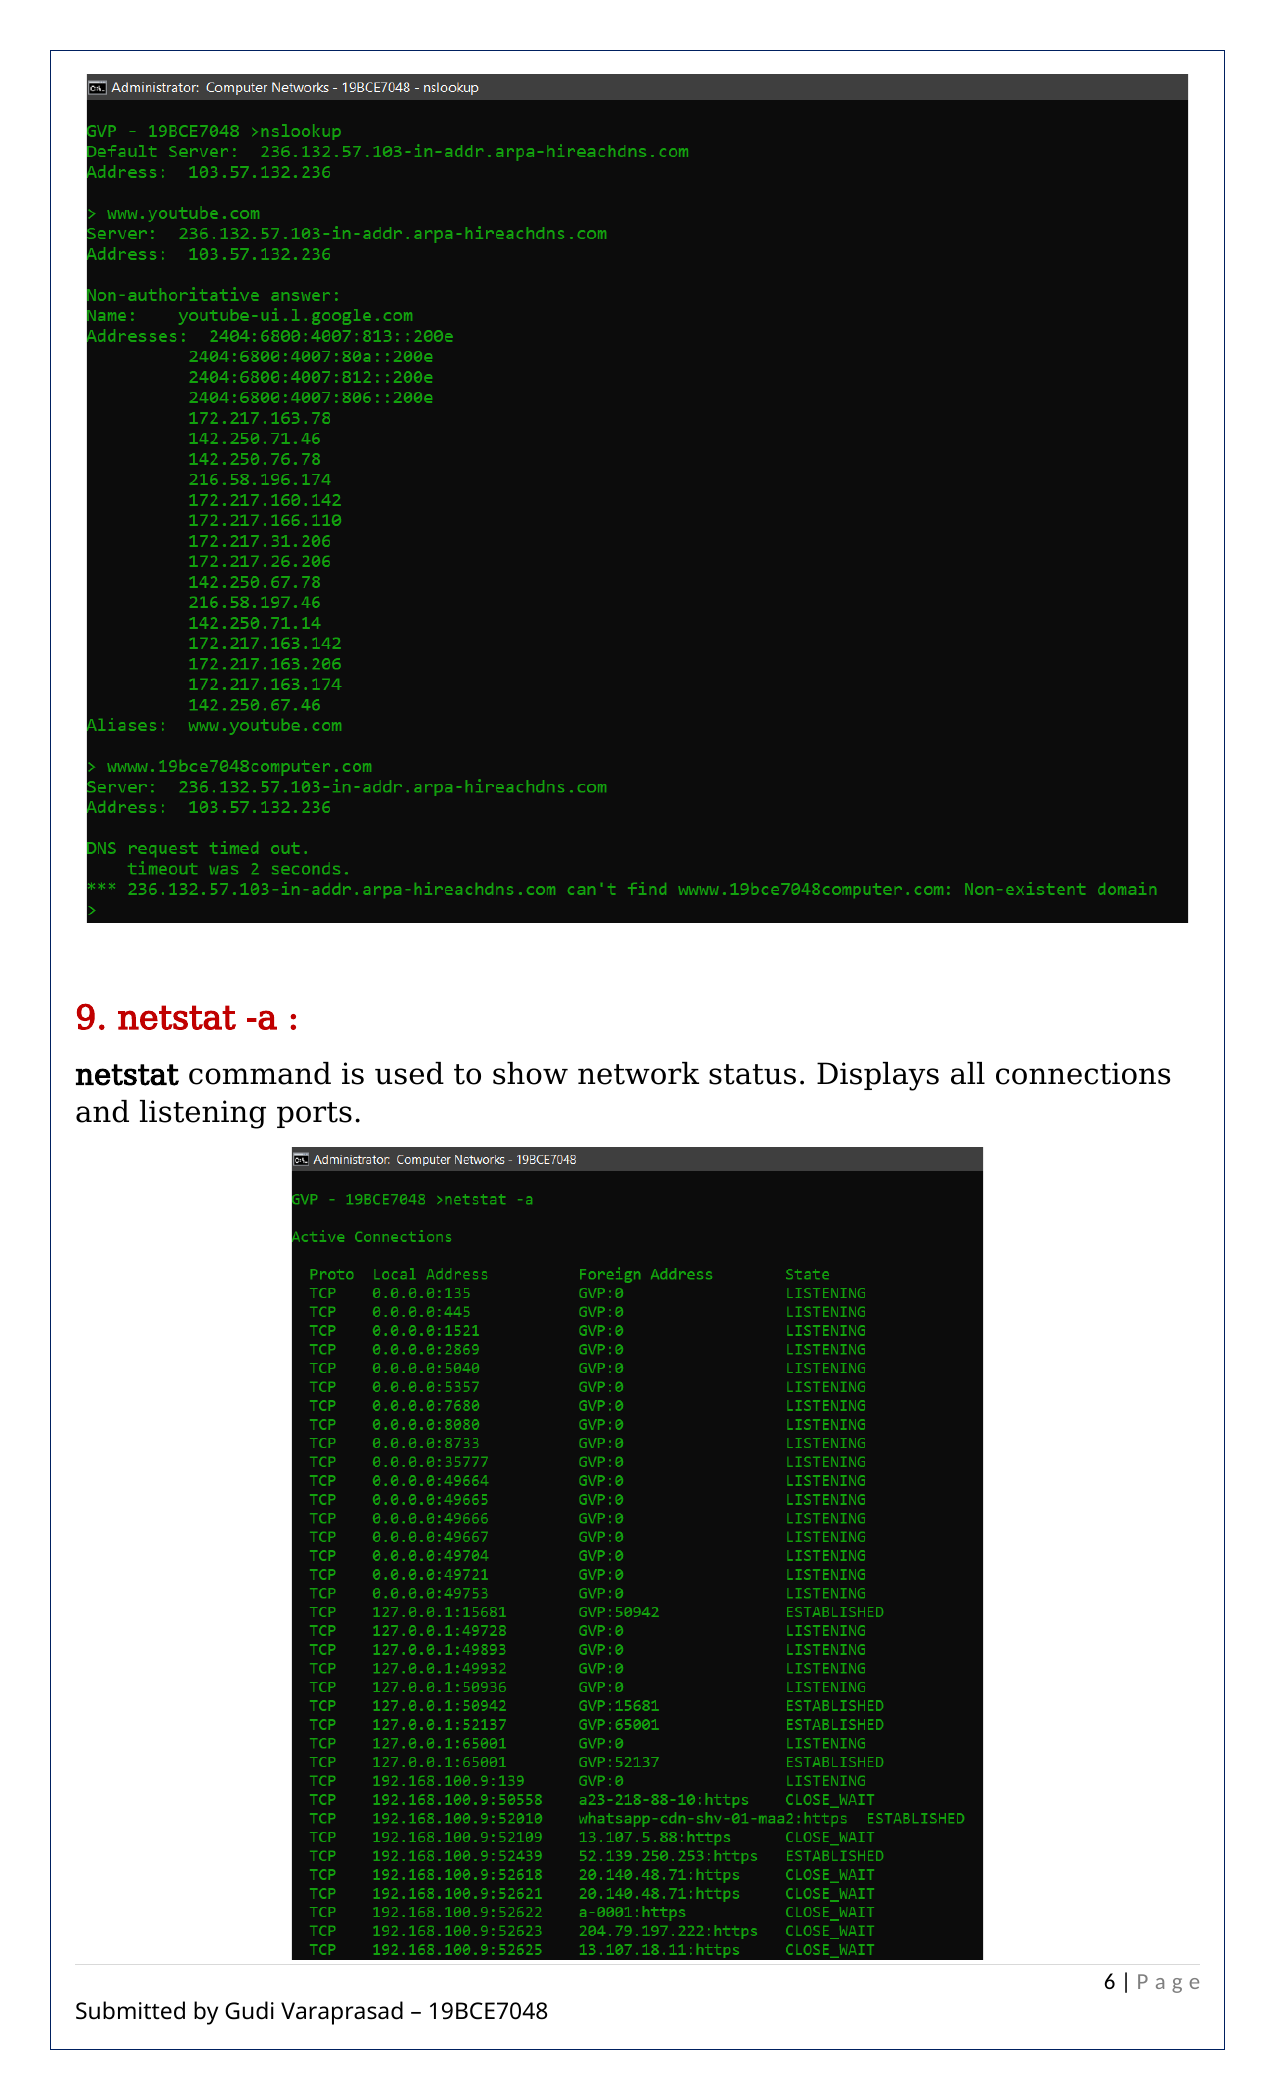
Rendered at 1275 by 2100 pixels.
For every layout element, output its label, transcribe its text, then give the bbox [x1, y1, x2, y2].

text netstat command is used to show network status. Displays all connections and listening ports. [75, 1056, 1200, 1128]
picture [86, 74, 1189, 923]
picture [291, 1147, 984, 1960]
text 9. netstat -a : [75, 996, 1200, 1036]
